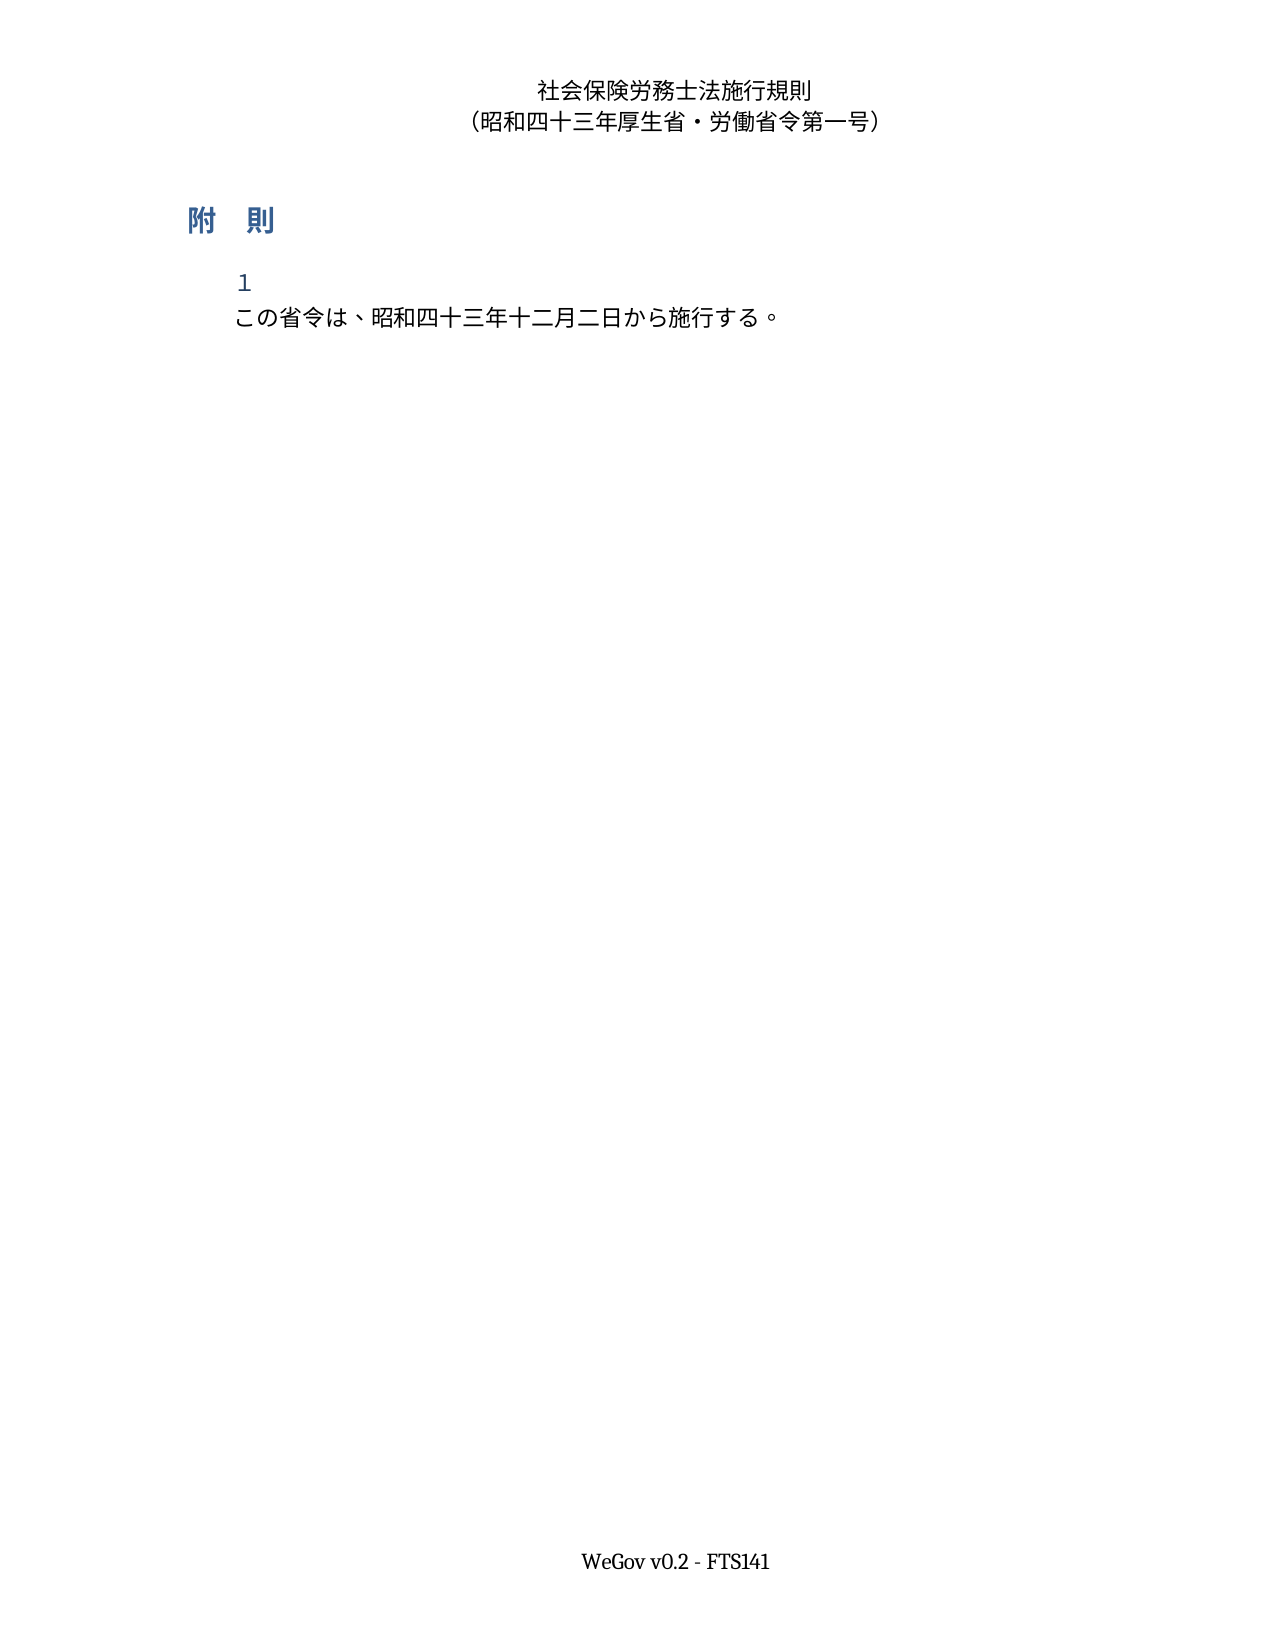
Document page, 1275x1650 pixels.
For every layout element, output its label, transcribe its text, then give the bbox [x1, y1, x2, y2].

text この省令は、昭和四十三年十二月二日から施行する。 [233, 302, 1087, 334]
subtitle １ [233, 266, 1087, 298]
subtitle 附 則 [187, 200, 1087, 240]
